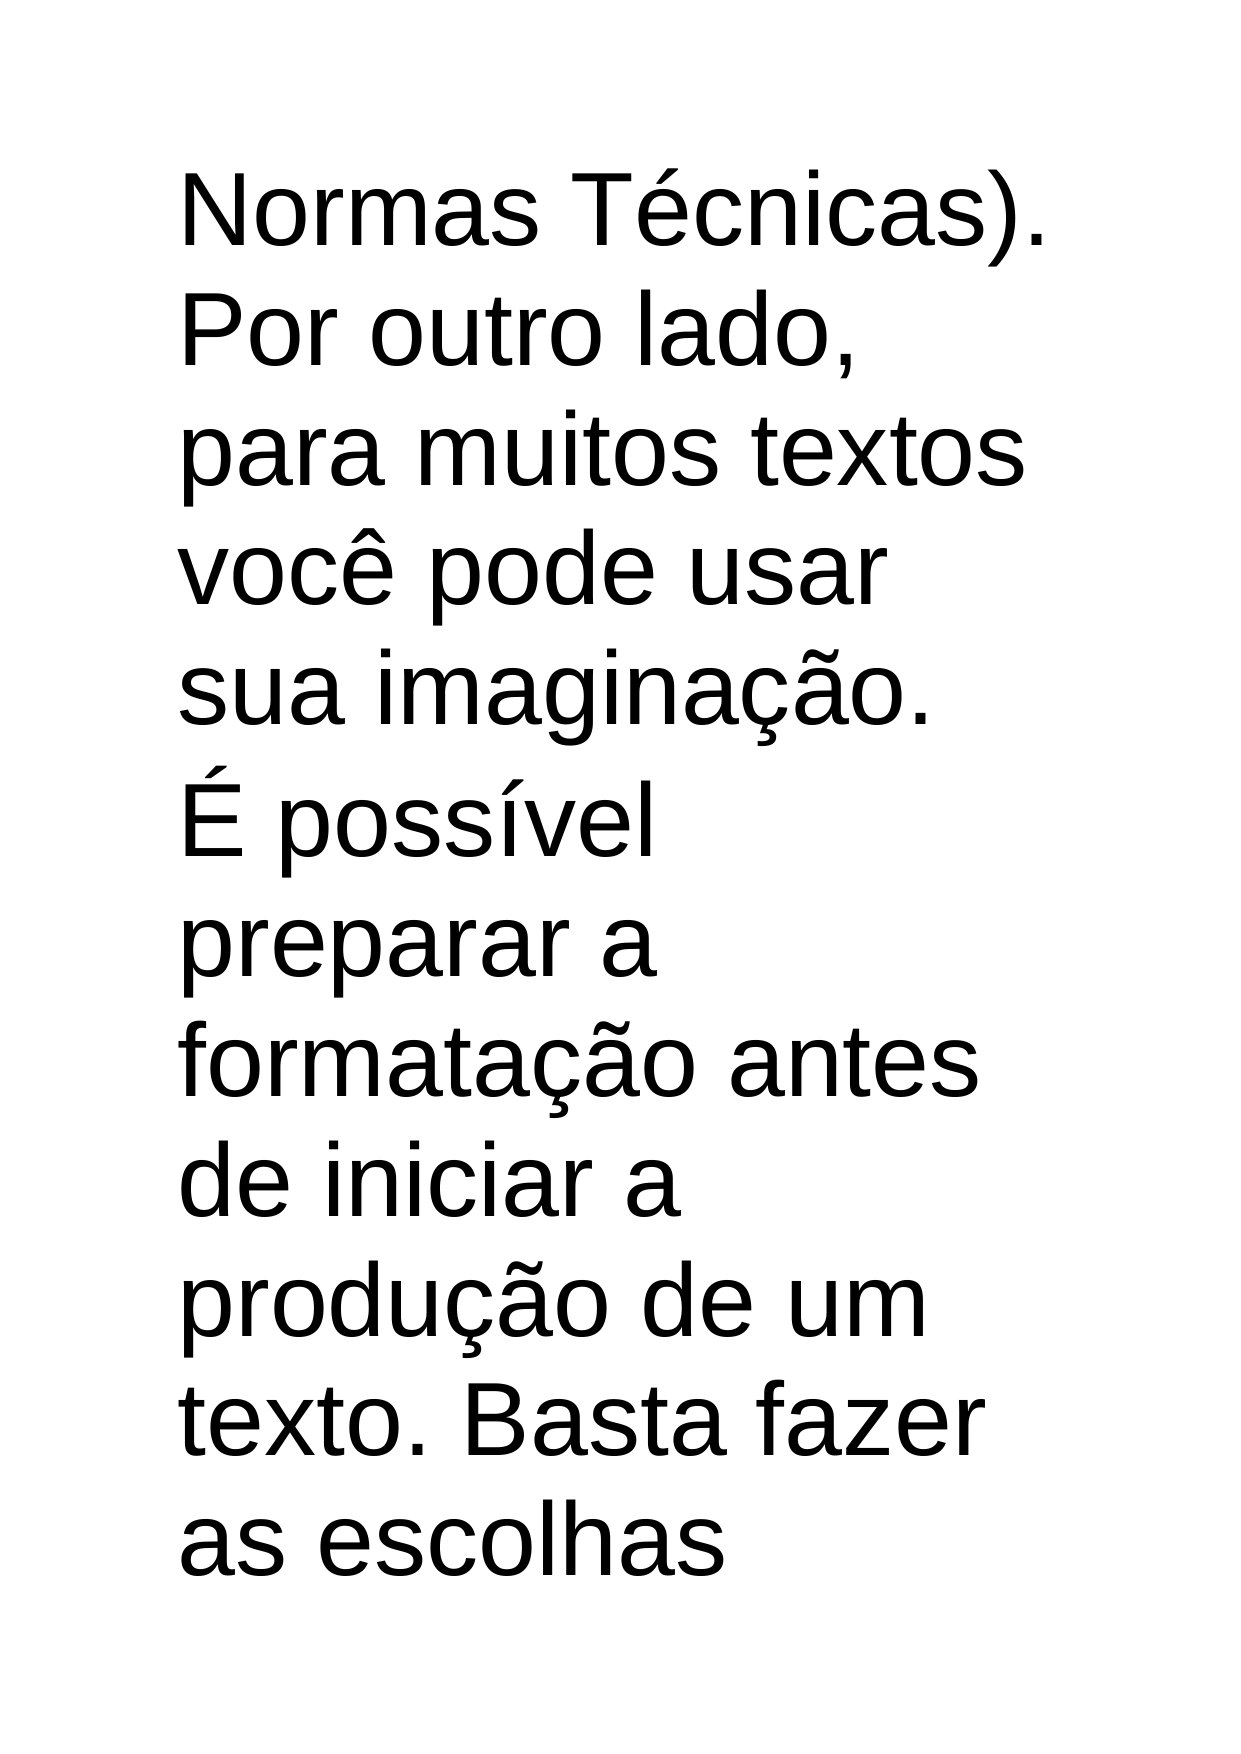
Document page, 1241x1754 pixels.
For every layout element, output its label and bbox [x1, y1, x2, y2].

text [177, 759, 1063, 1598]
text [177, 148, 1063, 747]
